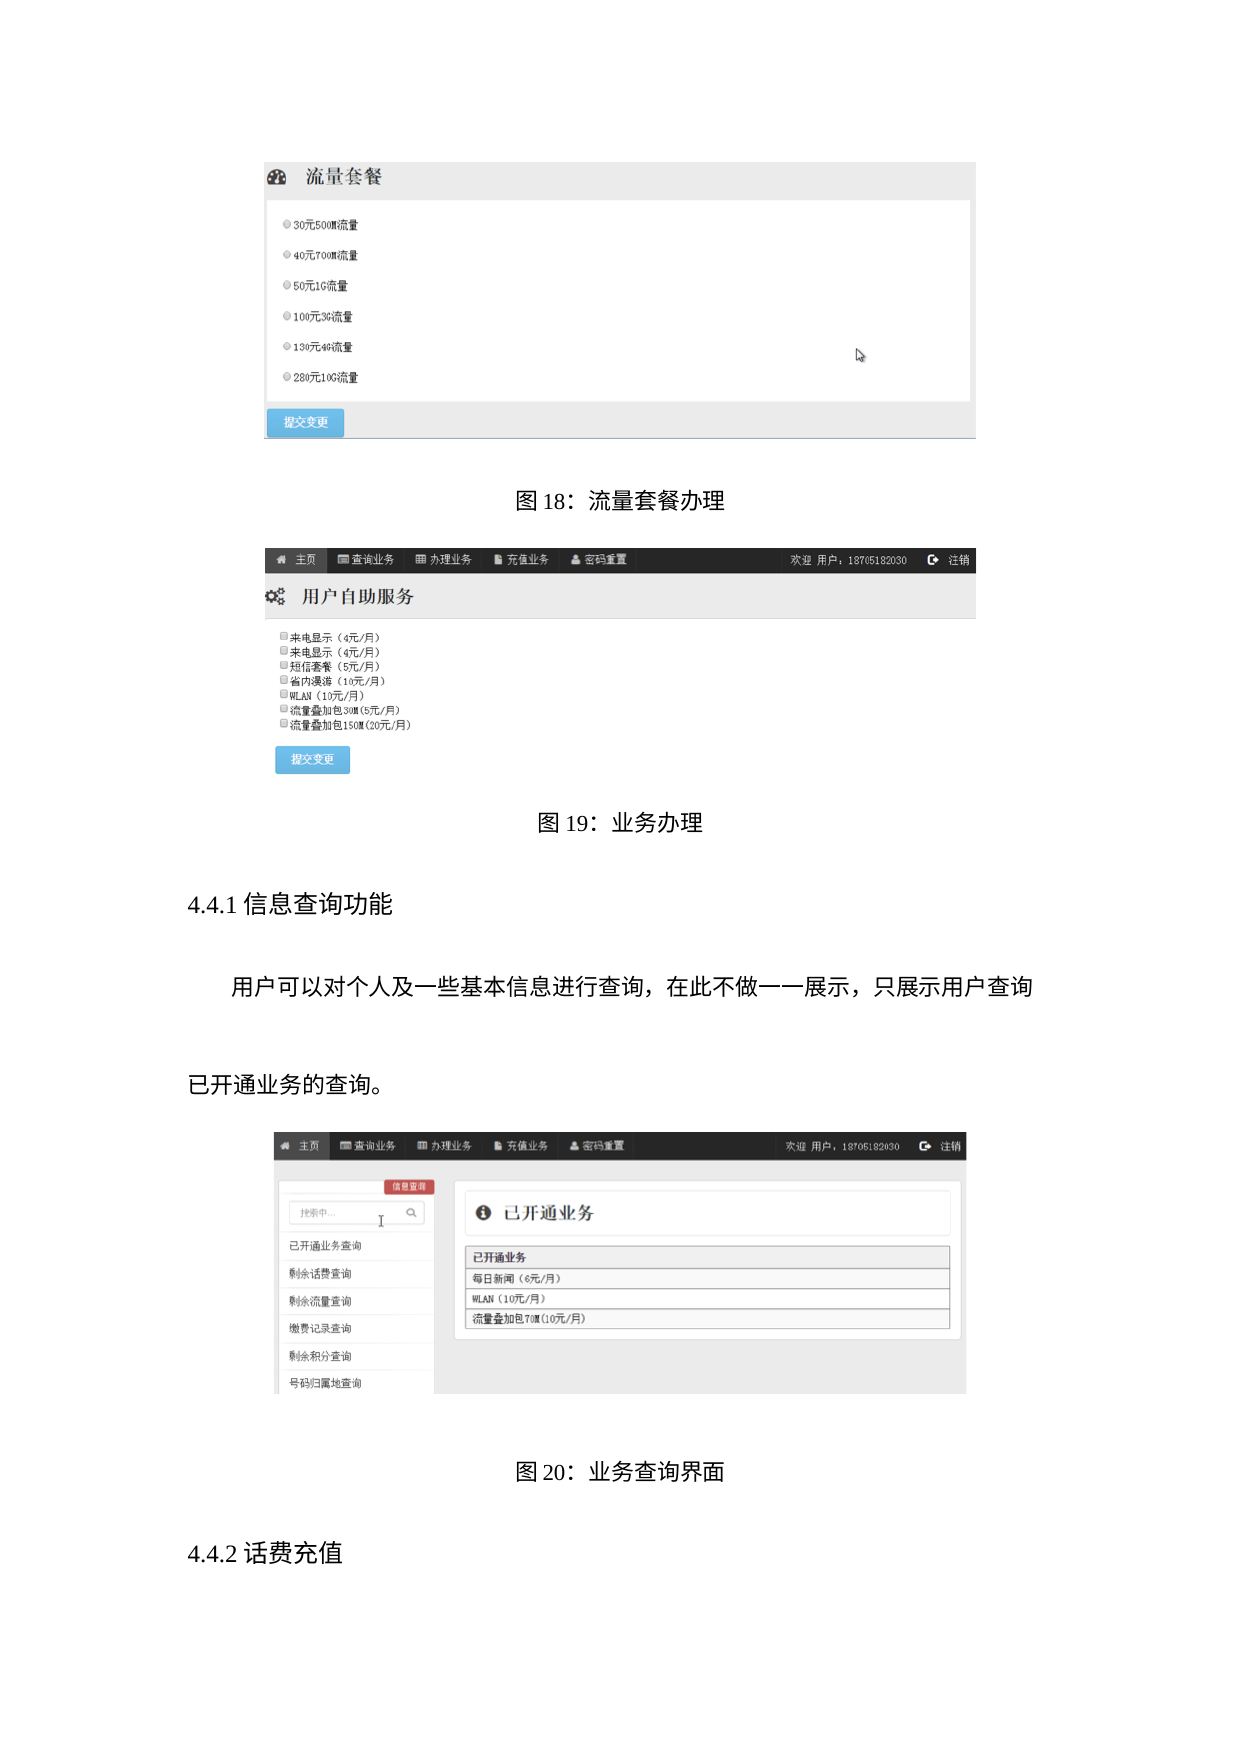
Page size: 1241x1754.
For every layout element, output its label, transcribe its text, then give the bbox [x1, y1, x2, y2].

text 图19：业务办理 [187, 789, 1053, 854]
picture [264, 548, 977, 776]
picture [264, 162, 977, 439]
text 用户可以对个人及一些基本信息进行查询，在此不做一一展示，只展示用户查询已开通业务的查询。 [187, 953, 1053, 1116]
text 图20：业务查询界面 [187, 1438, 1053, 1503]
text 4.4.1 信息查询功能 [187, 870, 1053, 935]
text 图18：流量套餐办理 [187, 467, 1053, 532]
picture [273, 1132, 967, 1394]
text 4.4.2 话费充值 [187, 1519, 1053, 1584]
